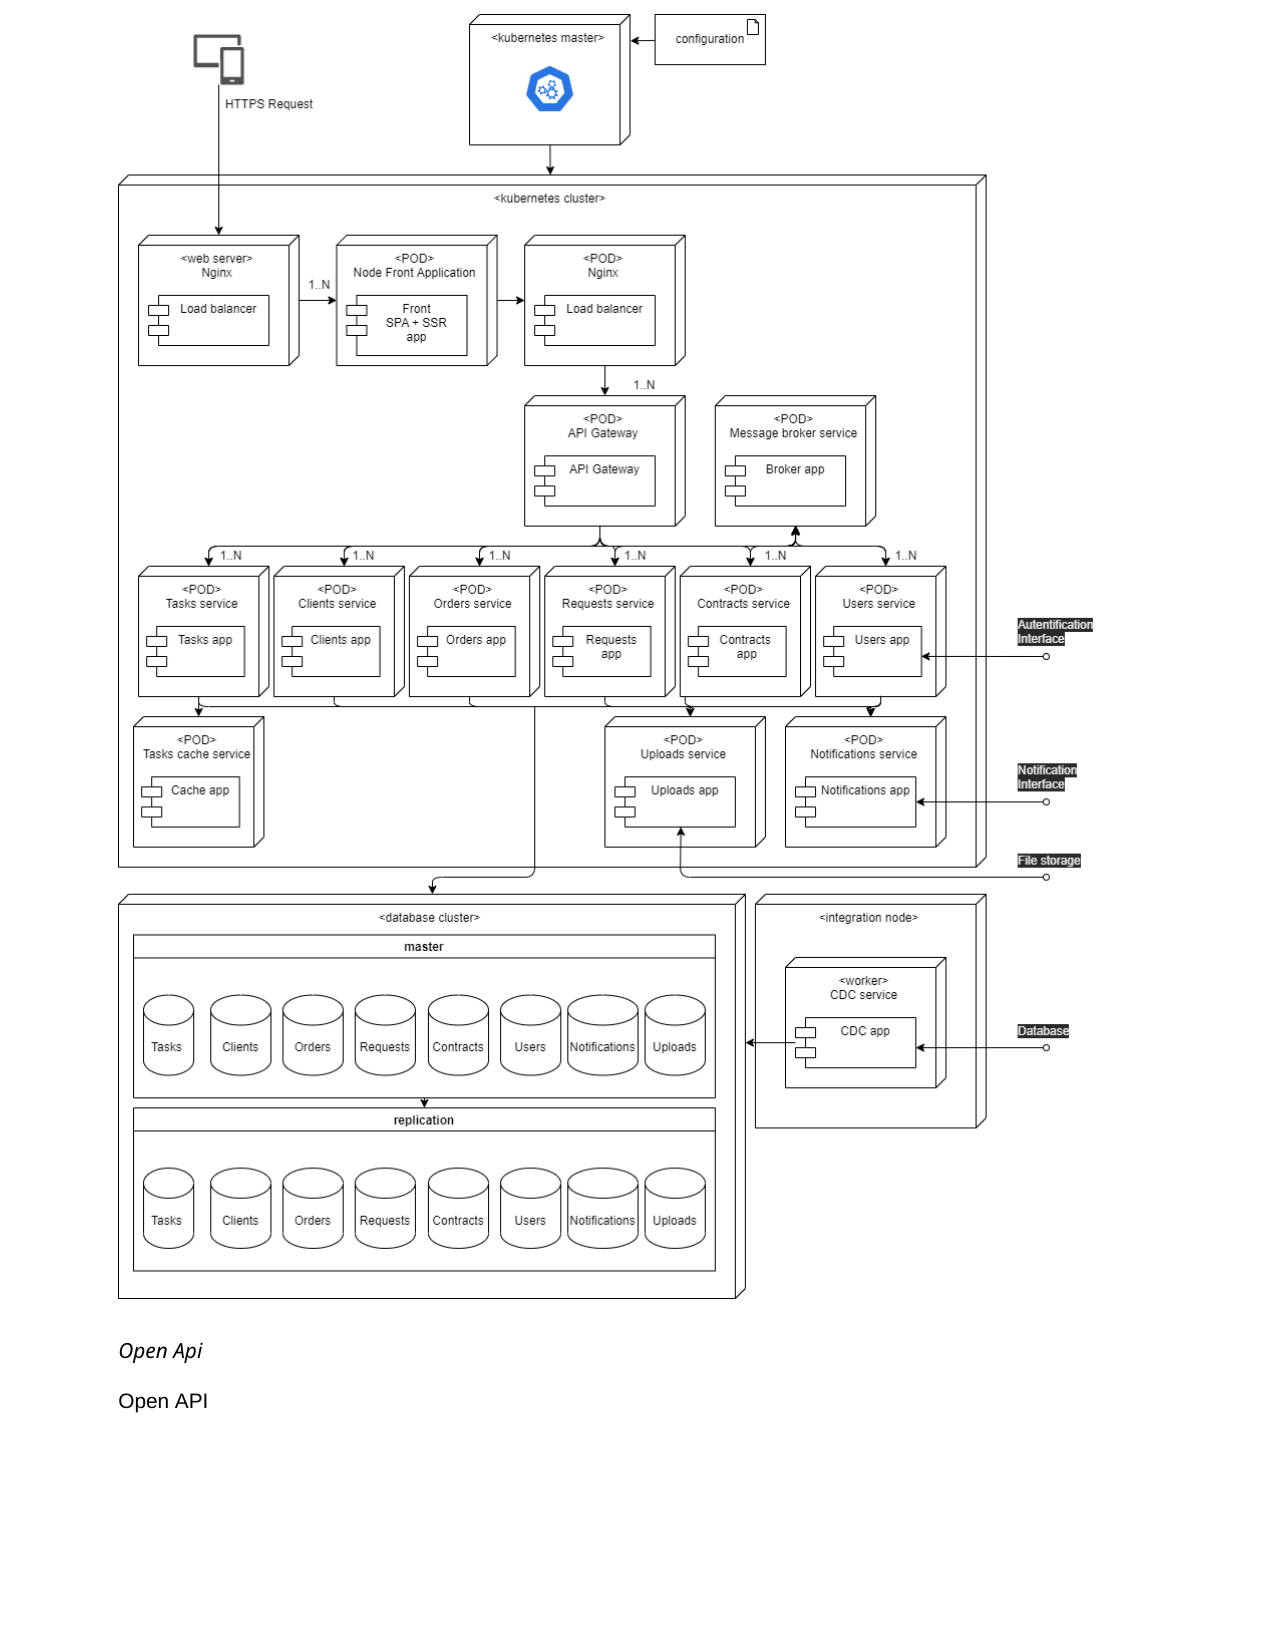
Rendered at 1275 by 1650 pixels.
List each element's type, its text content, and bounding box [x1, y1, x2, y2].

picture [118, 14, 1127, 1299]
subtitle Open Api [118, 1336, 1157, 1364]
text Open API [118, 1389, 1157, 1413]
